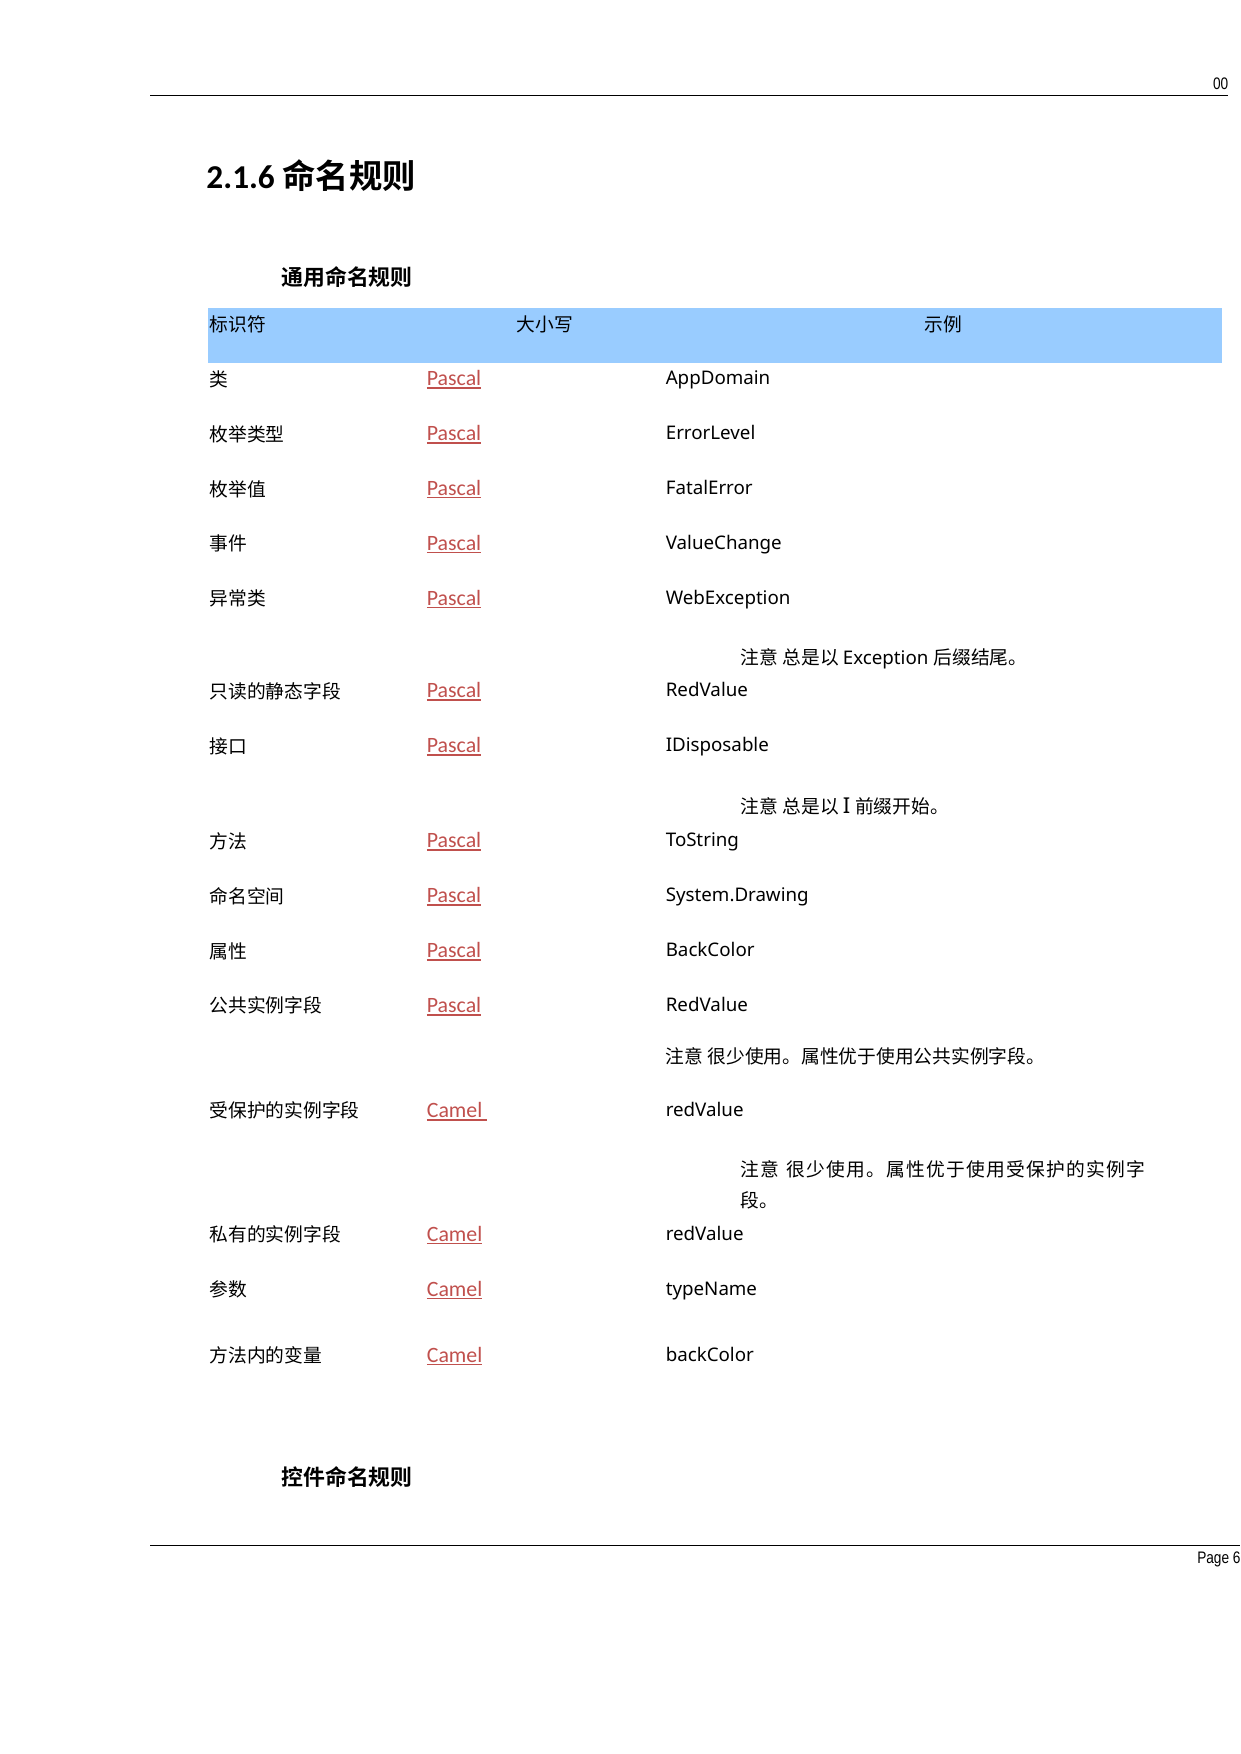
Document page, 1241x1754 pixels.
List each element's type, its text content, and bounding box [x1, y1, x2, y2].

table_cell 异常类 [208, 583, 425, 675]
table_cell Pascal [425, 935, 664, 989]
table_cell 方法 [208, 825, 425, 880]
table_header 大小写 [425, 308, 664, 363]
table_cell 参数 [208, 1273, 425, 1339]
table_cell Pascal [425, 990, 664, 1094]
table_cell ToString [664, 825, 1222, 880]
table_cell Camel [425, 1218, 664, 1273]
table_cell 公共实例字段 [208, 990, 425, 1094]
table_cell Camel [425, 1339, 664, 1405]
table_cell 只读的静态字段 [208, 675, 425, 730]
table_cell Pascal [425, 730, 664, 825]
table_cell Camel [425, 1095, 664, 1218]
table_cell Pascal [425, 583, 664, 675]
table_cell IDisposable 注意 总是以 I 前缀开始。 [664, 730, 1222, 825]
table_cell 枚举值 [208, 473, 425, 527]
table_cell backColor [664, 1339, 1222, 1405]
table_cell Camel [425, 1273, 664, 1339]
table_cell RedValue [664, 675, 1222, 730]
table_cell 受保护的实例字段 [208, 1095, 425, 1218]
table_header 标识符 [208, 308, 425, 363]
table_cell WebException 注意 总是以 Exception 后缀结尾。 [664, 583, 1222, 675]
table_cell Pascal [425, 418, 664, 473]
subtitle 命名规则 [206, 150, 1240, 198]
table_cell 接口 [208, 730, 425, 825]
table_cell typeName [664, 1273, 1222, 1339]
table_cell redValue [664, 1218, 1222, 1273]
table_cell Pascal [425, 880, 664, 935]
table_cell System.Drawing [664, 880, 1222, 935]
table_cell Pascal [425, 363, 664, 418]
table_cell 属性 [208, 935, 425, 989]
table_cell Pascal [425, 825, 664, 880]
table_cell 类 [208, 363, 425, 418]
table_cell 方法内的变量 [208, 1339, 425, 1405]
table_cell Pascal [425, 528, 664, 582]
table_cell ValueChange [664, 528, 1222, 582]
table_cell BackColor [664, 935, 1222, 989]
table_cell FatalError [664, 473, 1222, 527]
table_cell redValue 注意 很少使用。属性优于使用受保护的实例字段。 [664, 1095, 1222, 1218]
table_cell AppDomain [664, 363, 1222, 418]
table_cell RedValue 注意 很少使用。属性优于使用公共实例字段。 [664, 990, 1222, 1094]
table_cell Pascal [425, 675, 664, 730]
subtitle 通用命名规则 [281, 260, 1240, 292]
table_cell Pascal [425, 473, 664, 527]
table_cell 命名空间 [208, 880, 425, 935]
table_cell 私有的实例字段 [208, 1218, 425, 1273]
table_cell ErrorLevel [664, 418, 1222, 473]
table_cell 枚举类型 [208, 418, 425, 473]
subtitle 控件命名规则 [281, 1460, 1240, 1492]
table_cell 事件 [208, 528, 425, 582]
table_header 示例 [664, 308, 1222, 363]
